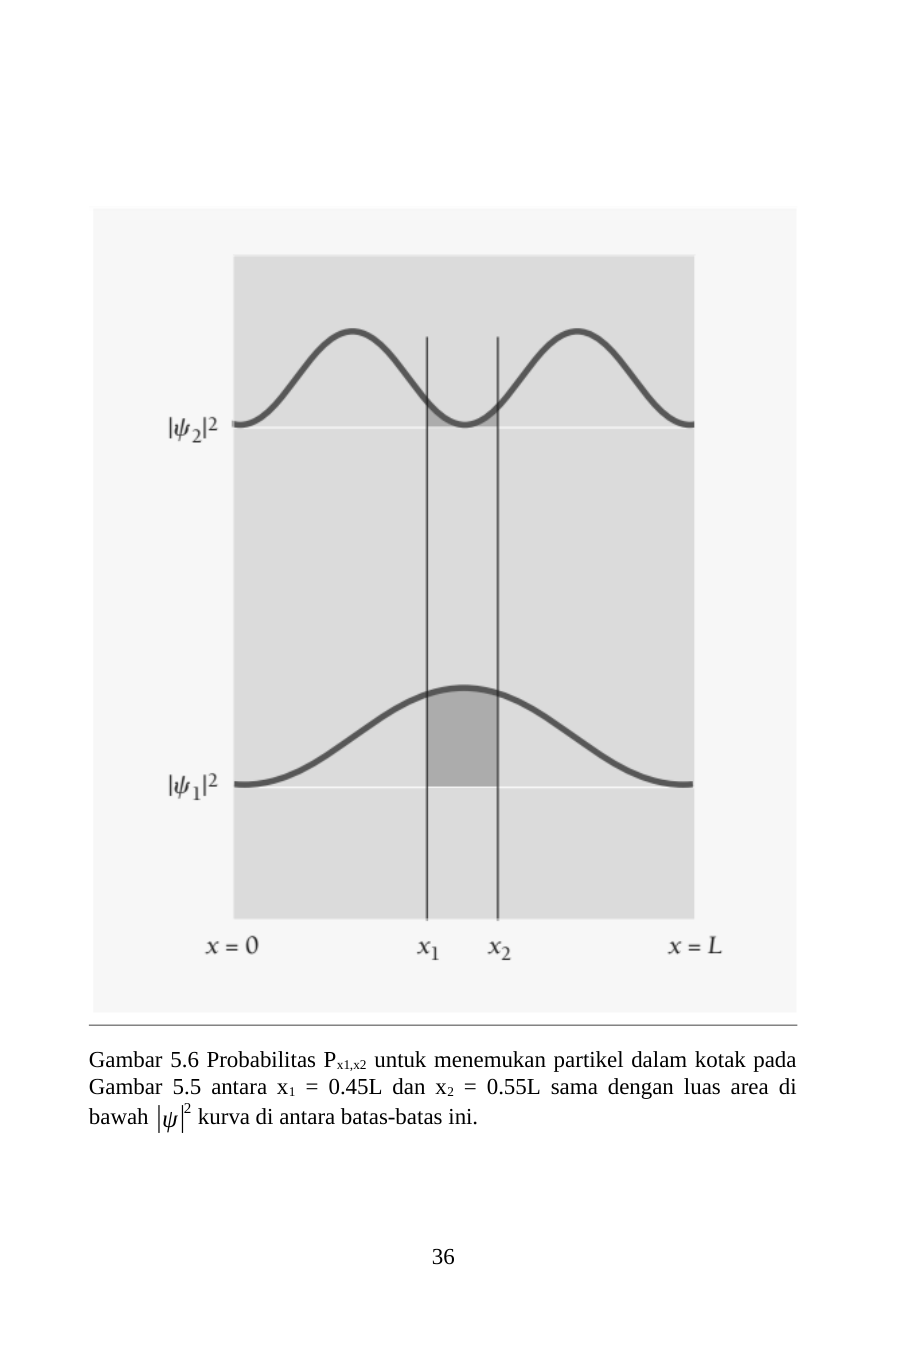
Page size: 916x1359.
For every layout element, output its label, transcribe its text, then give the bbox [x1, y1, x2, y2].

text Gambar 5.6 Probabilitas Px1,x2 untuk menemukan partikel dalam kotak pada Gambar 5.5 antara x1 = 0.45L dan x2 = 0.55L sama dengan luas area di bawah kurva di antara batas-batas ini. [89, 1046, 797, 1134]
